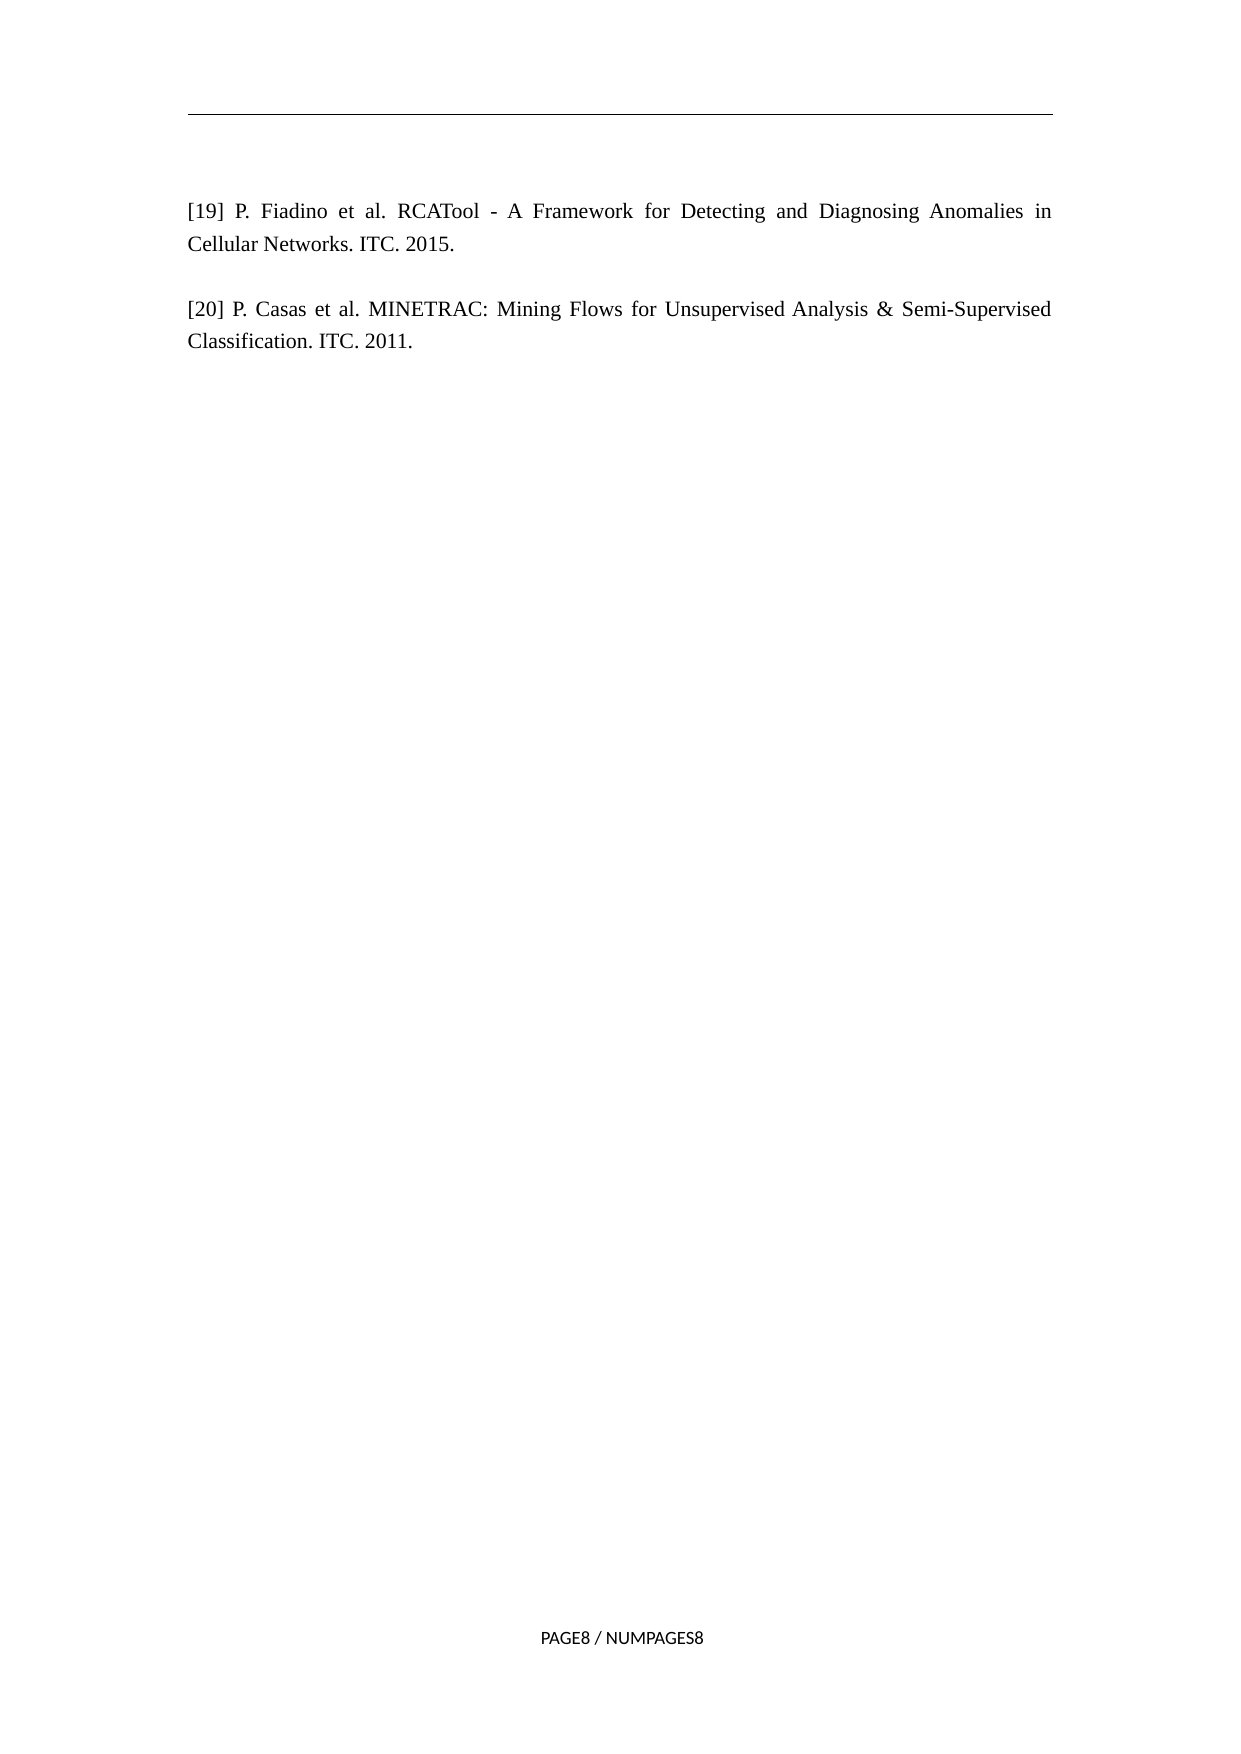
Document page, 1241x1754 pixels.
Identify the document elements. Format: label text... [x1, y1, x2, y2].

text [20] P. Casas et al. MINETRAC: Mining Flows for Unsupervised Analysis & Semi-Supervised Classification. ITC. 2011. [187, 292, 1053, 357]
text [19] P. Fiadino et al. RCATool - A Framework for Detecting and Diagnosing Anomalies in Cellular Networks. ITC. 2015. [187, 194, 1053, 259]
